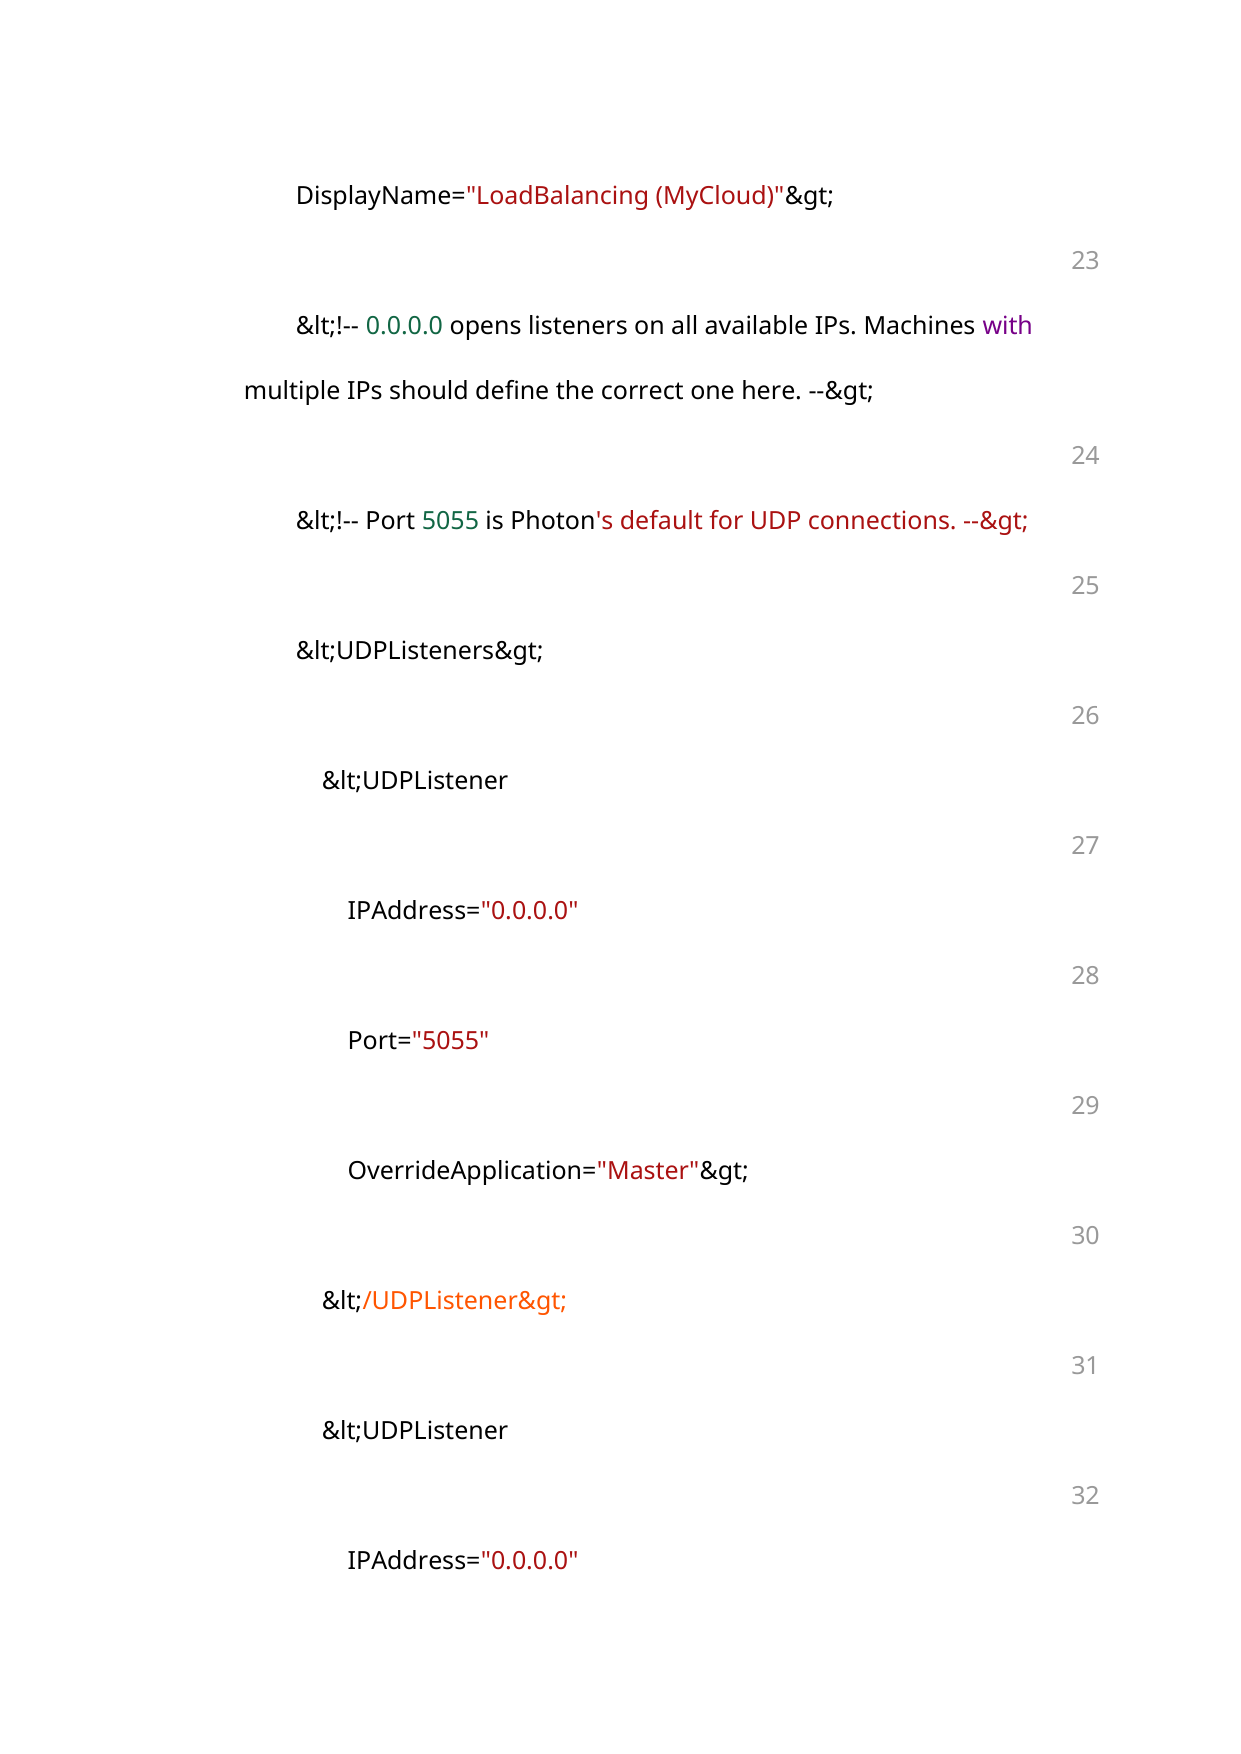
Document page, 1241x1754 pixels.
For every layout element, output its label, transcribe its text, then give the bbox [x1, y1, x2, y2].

text Port="5055" [244, 1007, 1099, 1072]
text 28 [244, 942, 1099, 1007]
text IPAddress="0.0.0.0" [244, 1527, 1099, 1592]
text 31 [244, 1332, 1099, 1397]
text &lt;UDPListener [244, 747, 1099, 812]
text 26 [244, 682, 1099, 747]
text DisplayName="LoadBalancing (MyCloud)"&gt; [244, 162, 1099, 227]
text &lt;UDPListener [244, 1397, 1099, 1462]
text &lt;UDPListeners&gt; [244, 617, 1099, 682]
text IPAddress="0.0.0.0" [244, 877, 1099, 942]
text 24 [244, 422, 1099, 487]
text OverrideApplication="Master"&gt; [244, 1137, 1099, 1202]
text 25 [244, 552, 1099, 617]
text 29 [244, 1072, 1099, 1137]
text &lt;!-- 0.0.0.0 opens listeners on all available IPs. Machines with multiple IPs should define the correct one here. --&gt; [244, 292, 1099, 422]
text &lt;/UDPListener&gt; [244, 1267, 1099, 1332]
text 30 [244, 1202, 1099, 1267]
text 27 [244, 812, 1099, 877]
text 23 [244, 227, 1099, 292]
text 32 [244, 1462, 1099, 1527]
text &lt;!-- Port 5055 is Photon's default for UDP connections. --&gt; [244, 487, 1099, 552]
